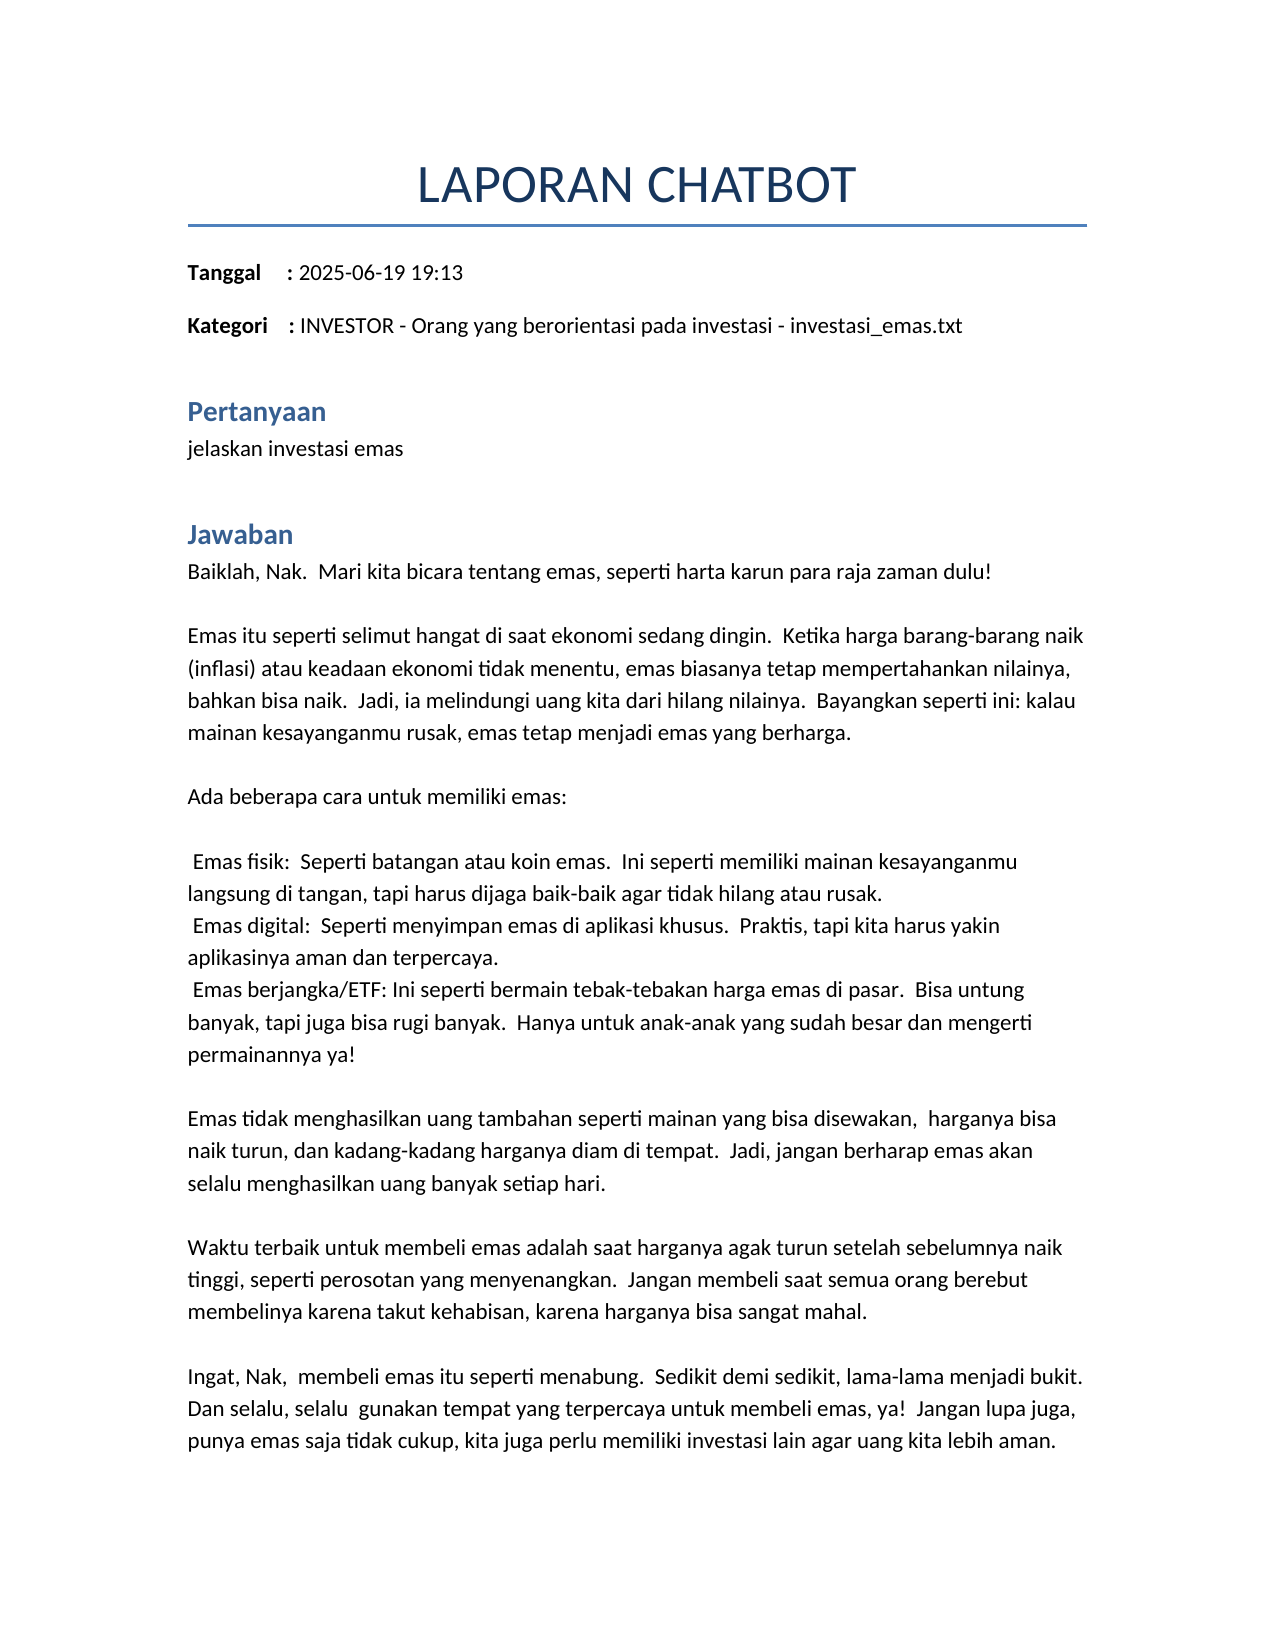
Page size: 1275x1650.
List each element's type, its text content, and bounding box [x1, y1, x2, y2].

subtitle Pertanyaan [187, 393, 1087, 429]
text Tanggal : 2025-06-19 19:13 [187, 258, 1087, 286]
title LAPORAN CHATBOT [187, 150, 1087, 227]
text Baiklah, Nak. Mari kita bicara tentang emas, seperti harta karun para raja zaman dulu! Emas itu seperti selimut hangat di saat ekonomi sedang dingin. Ketika harga barang-barang naik (inflasi) atau keadaan ekonomi tidak menentu, emas biasanya tetap mempertahankan nilainya, bahkan bisa naik. Jadi, ia melindungi uang kita dari hilang nilainya. Bayangkan seperti ini: kalau mainan kesayanganmu rusak, emas tetap menjadi emas yang berharga. Ada beberapa cara untuk memiliki emas: Emas fisik: Seperti batangan atau koin emas. Ini seperti memiliki mainan kesayanganmu langsung di tangan, tapi harus dijaga baik-baik agar tidak hilang atau rusak. Emas digital: Seperti menyimpan emas di aplikasi khusus. Praktis, tapi kita harus yakin aplikasinya aman dan terpercaya. Emas berjangka/ETF: Ini seperti bermain tebak-tebakan harga emas di pasar. Bisa untung banyak, tapi juga bisa rugi banyak. Hanya untuk anak-anak yang sudah besar dan mengerti permainannya ya! Emas tidak menghasilkan uang tambahan seperti mainan yang bisa disewakan, harganya bisa naik turun, dan kadang-kadang harganya diam di tempat. Jadi, jangan berharap emas akan selalu menghasilkan uang banyak setiap hari. Waktu terbaik untuk membeli emas adalah saat harganya agak turun setelah sebelumnya naik tinggi, seperti perosotan yang menyenangkan. Jangan membeli saat semua orang berebut membelinya karena takut kehabisan, karena harganya bisa sangat mahal. Ingat, Nak, membeli emas itu seperti menabung. Sedikit demi sedikit, lama-lama menjadi bukit. Dan selalu, selalu gunakan tempat yang terpercaya untuk membeli emas, ya! Jangan lupa juga, punya emas saja tidak cukup, kita juga perlu memiliki investasi lain agar uang kita lebih aman. [187, 557, 1087, 1454]
text Kategori : INVESTOR - Orang yang berorientasi pada investasi - investasi_emas.txt [187, 311, 1087, 339]
subtitle Jawaban [187, 516, 1087, 552]
text jelaskan investasi emas [187, 434, 1087, 462]
